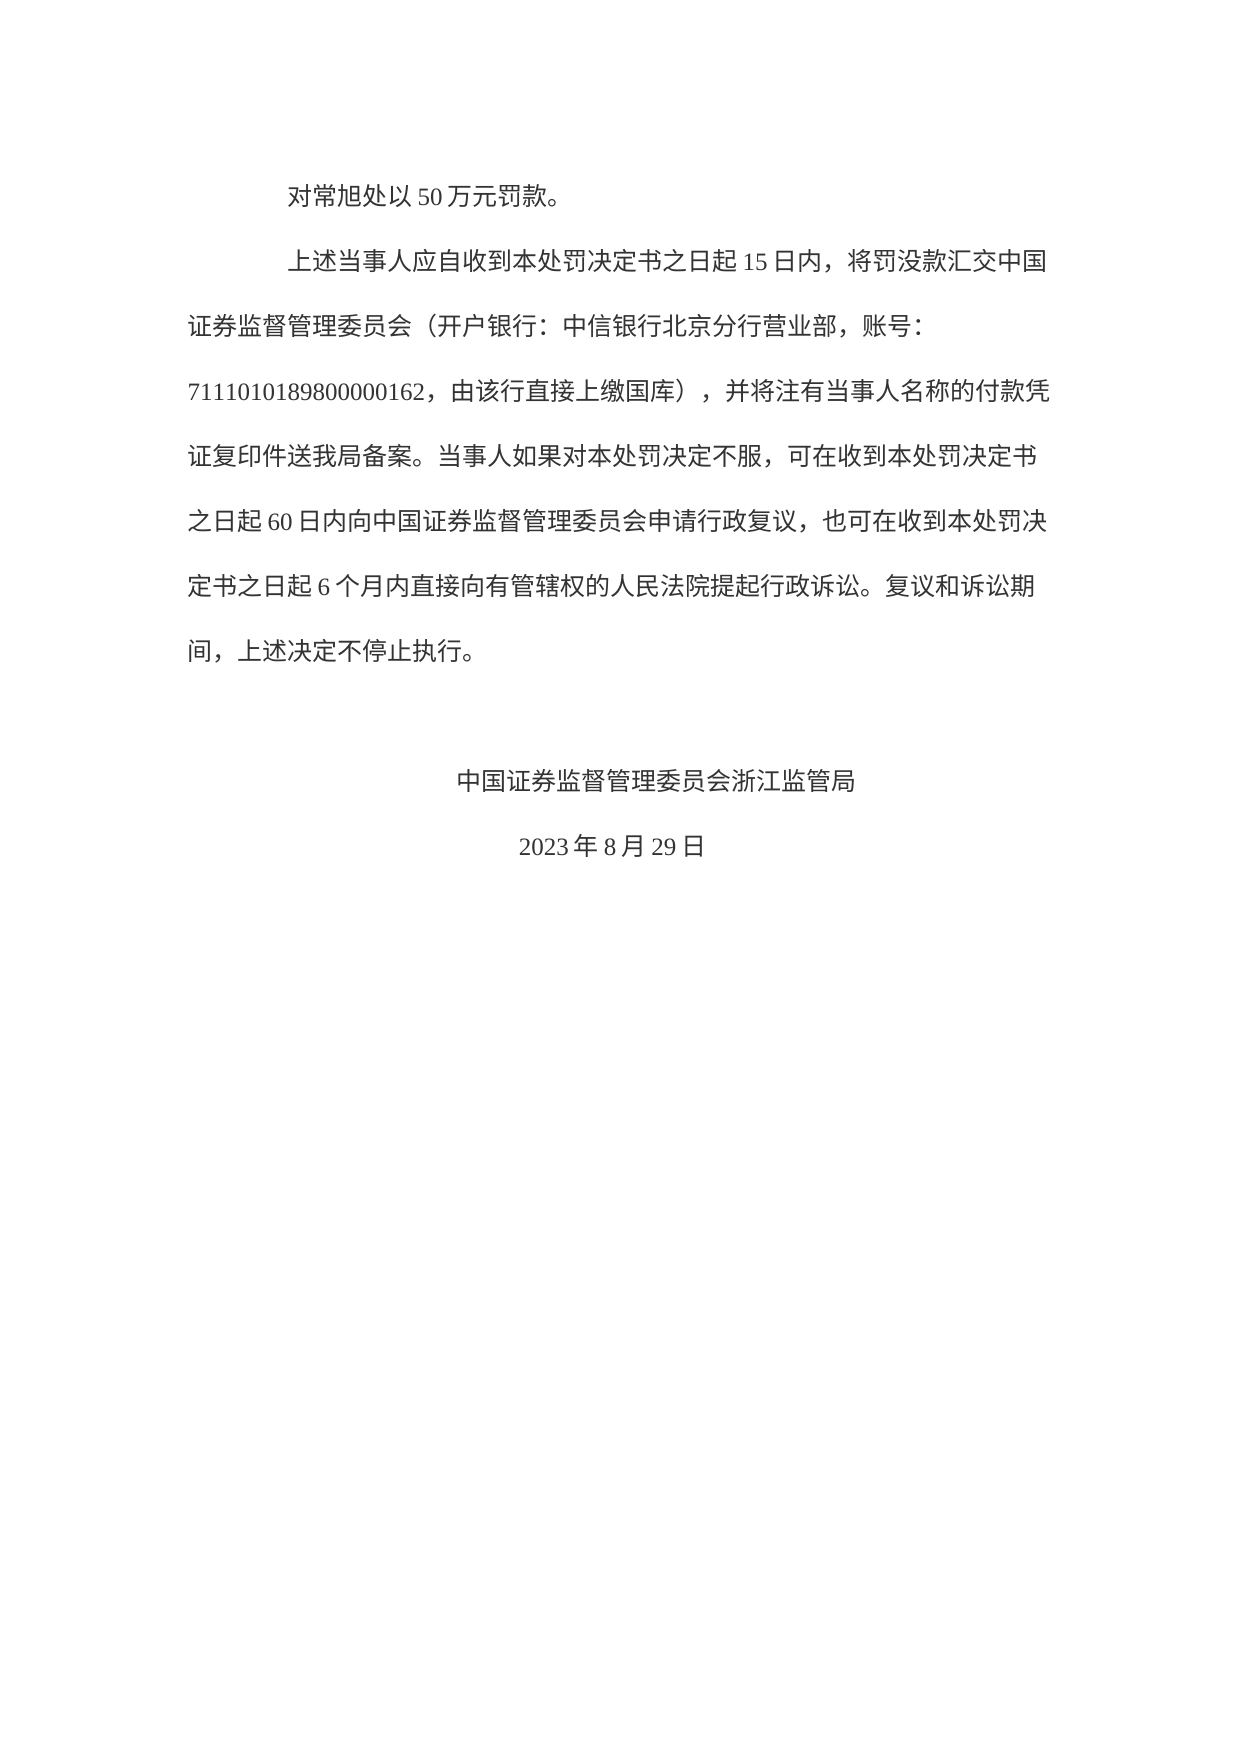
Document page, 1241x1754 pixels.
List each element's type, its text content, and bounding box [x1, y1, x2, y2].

text 对常旭处以50万元罚款。 [187, 162, 1053, 227]
text 上述当事人应自收到本处罚决定书之日起15日内，将罚没款汇交中国证券监督管理委员会（开户银行：中信银行北京分行营业部，账号：7111010189800000162，由该行直接上缴国库），并将注有当事人名称的付款凭证复印件送我局备案。当事人如果对本处罚决定不服，可在收到本处罚决定书之日起60日内向中国证券监督管理委员会申请行政复议，也可在收到本处罚决定书之日起6个月内直接向有管辖权的人民法院提起行政诉讼。复议和诉讼期间，上述决定不停止执行。 [187, 227, 1053, 682]
text 中国证券监督管理委员会浙江监管局 [187, 747, 1053, 812]
text 2023年8月29日 [187, 812, 1053, 877]
